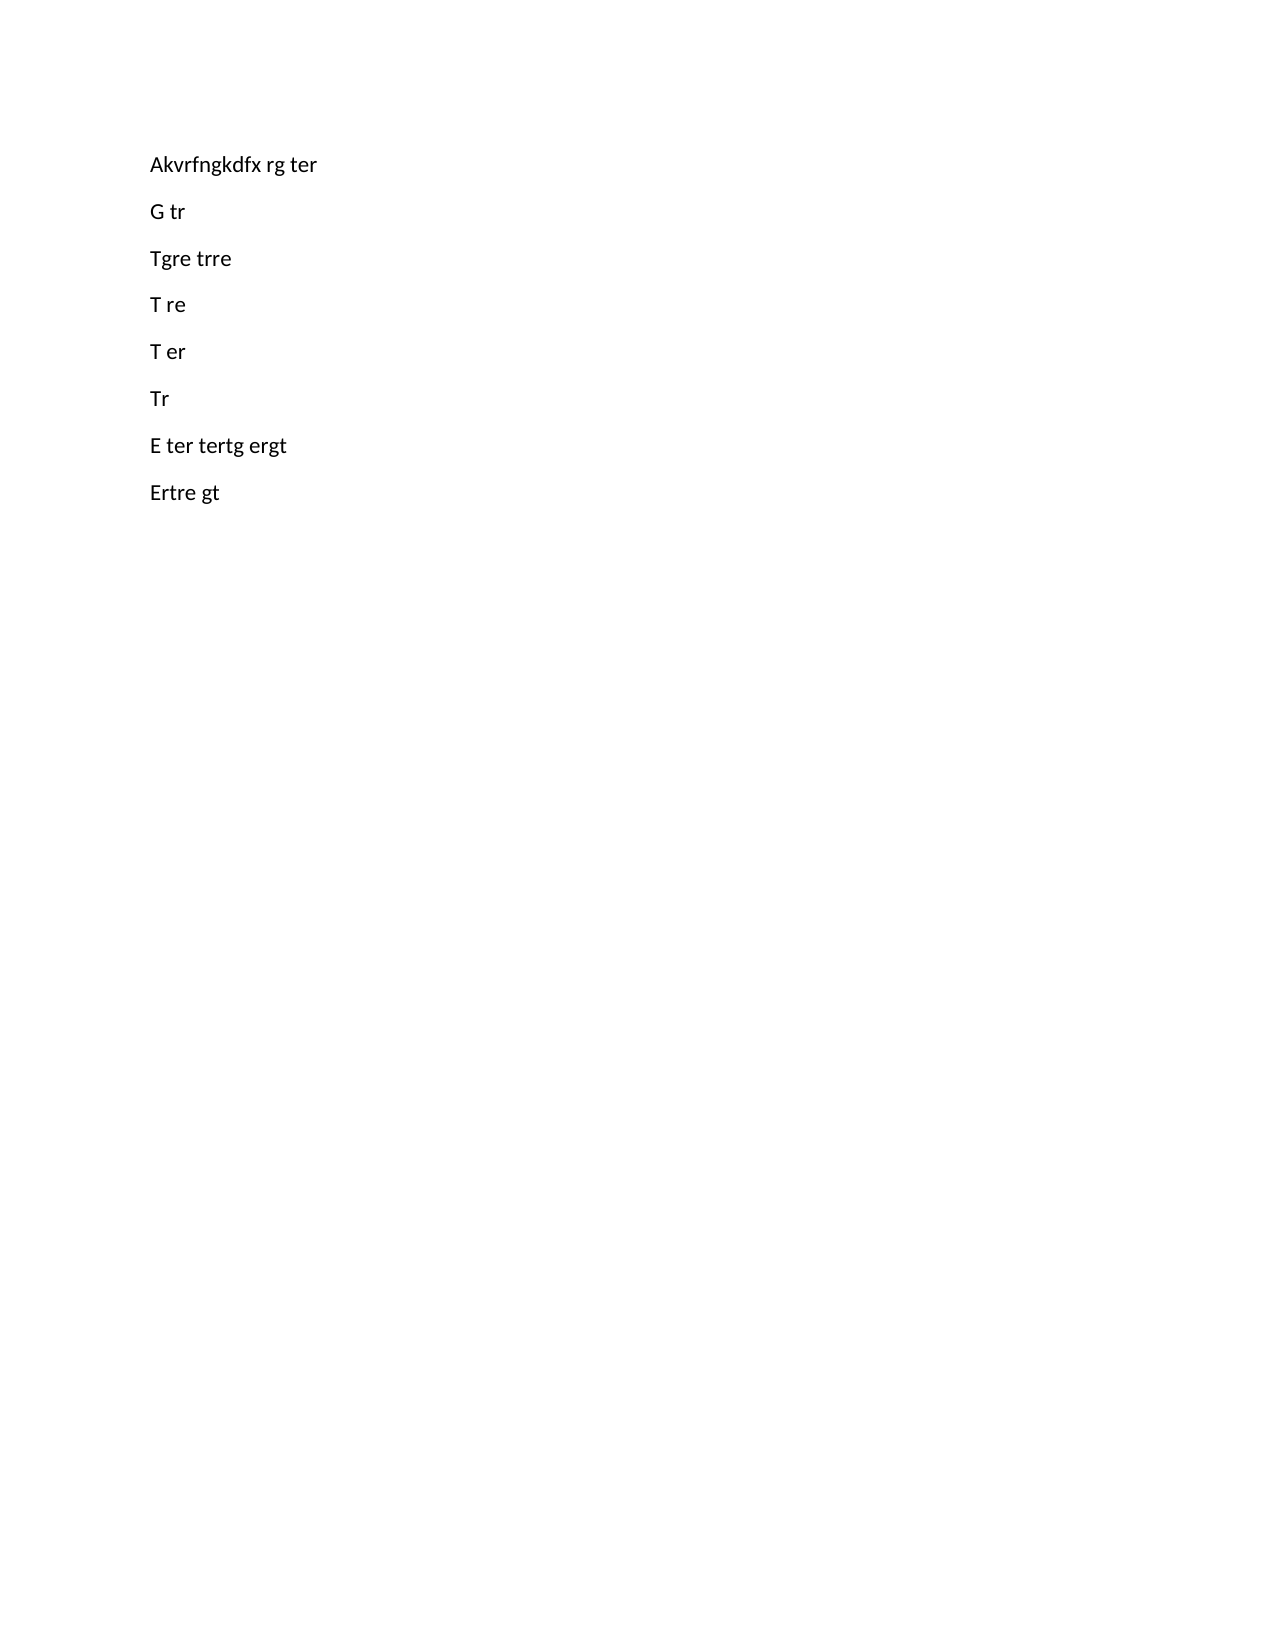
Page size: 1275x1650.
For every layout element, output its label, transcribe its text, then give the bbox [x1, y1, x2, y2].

text T re [150, 291, 1125, 319]
text Akvrfngkdfx rg ter [150, 150, 1125, 178]
text Ertre gt [150, 478, 1125, 506]
text G tr [150, 197, 1125, 225]
text Tr [150, 384, 1125, 412]
text Tgre trre [150, 244, 1125, 272]
text E ter tertg ergt [150, 431, 1125, 459]
text T er [150, 337, 1125, 366]
